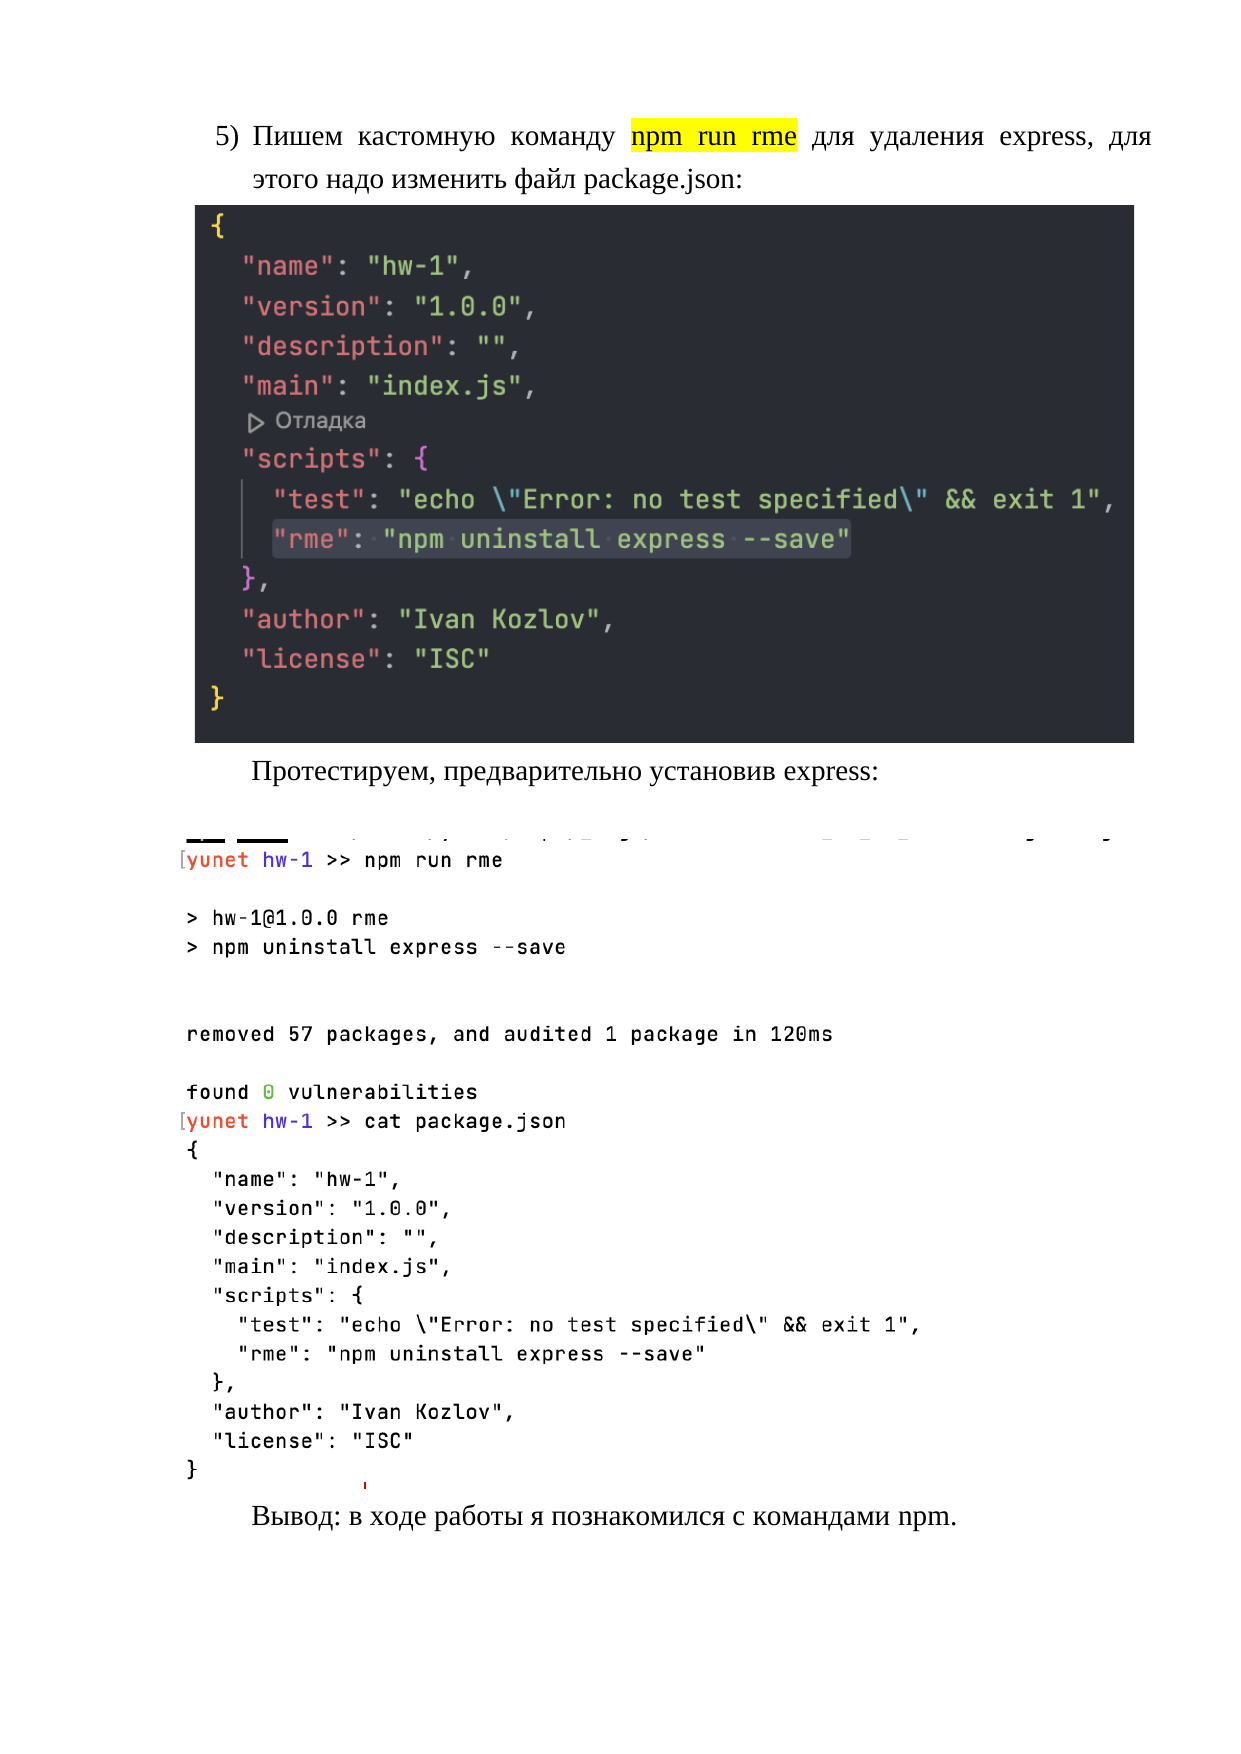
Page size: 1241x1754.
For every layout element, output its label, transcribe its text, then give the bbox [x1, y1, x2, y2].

picture [194, 205, 1135, 743]
picture [177, 839, 1152, 1489]
text Протестируем, предварительно установив express: [177, 753, 1152, 786]
text Вывод: в ходе работы я познакомился с командами npm. [177, 1498, 1152, 1532]
list Пишем кастомную команду npm run rme для удаления express, для этого надо изменить файл package.json: [215, 118, 1152, 195]
